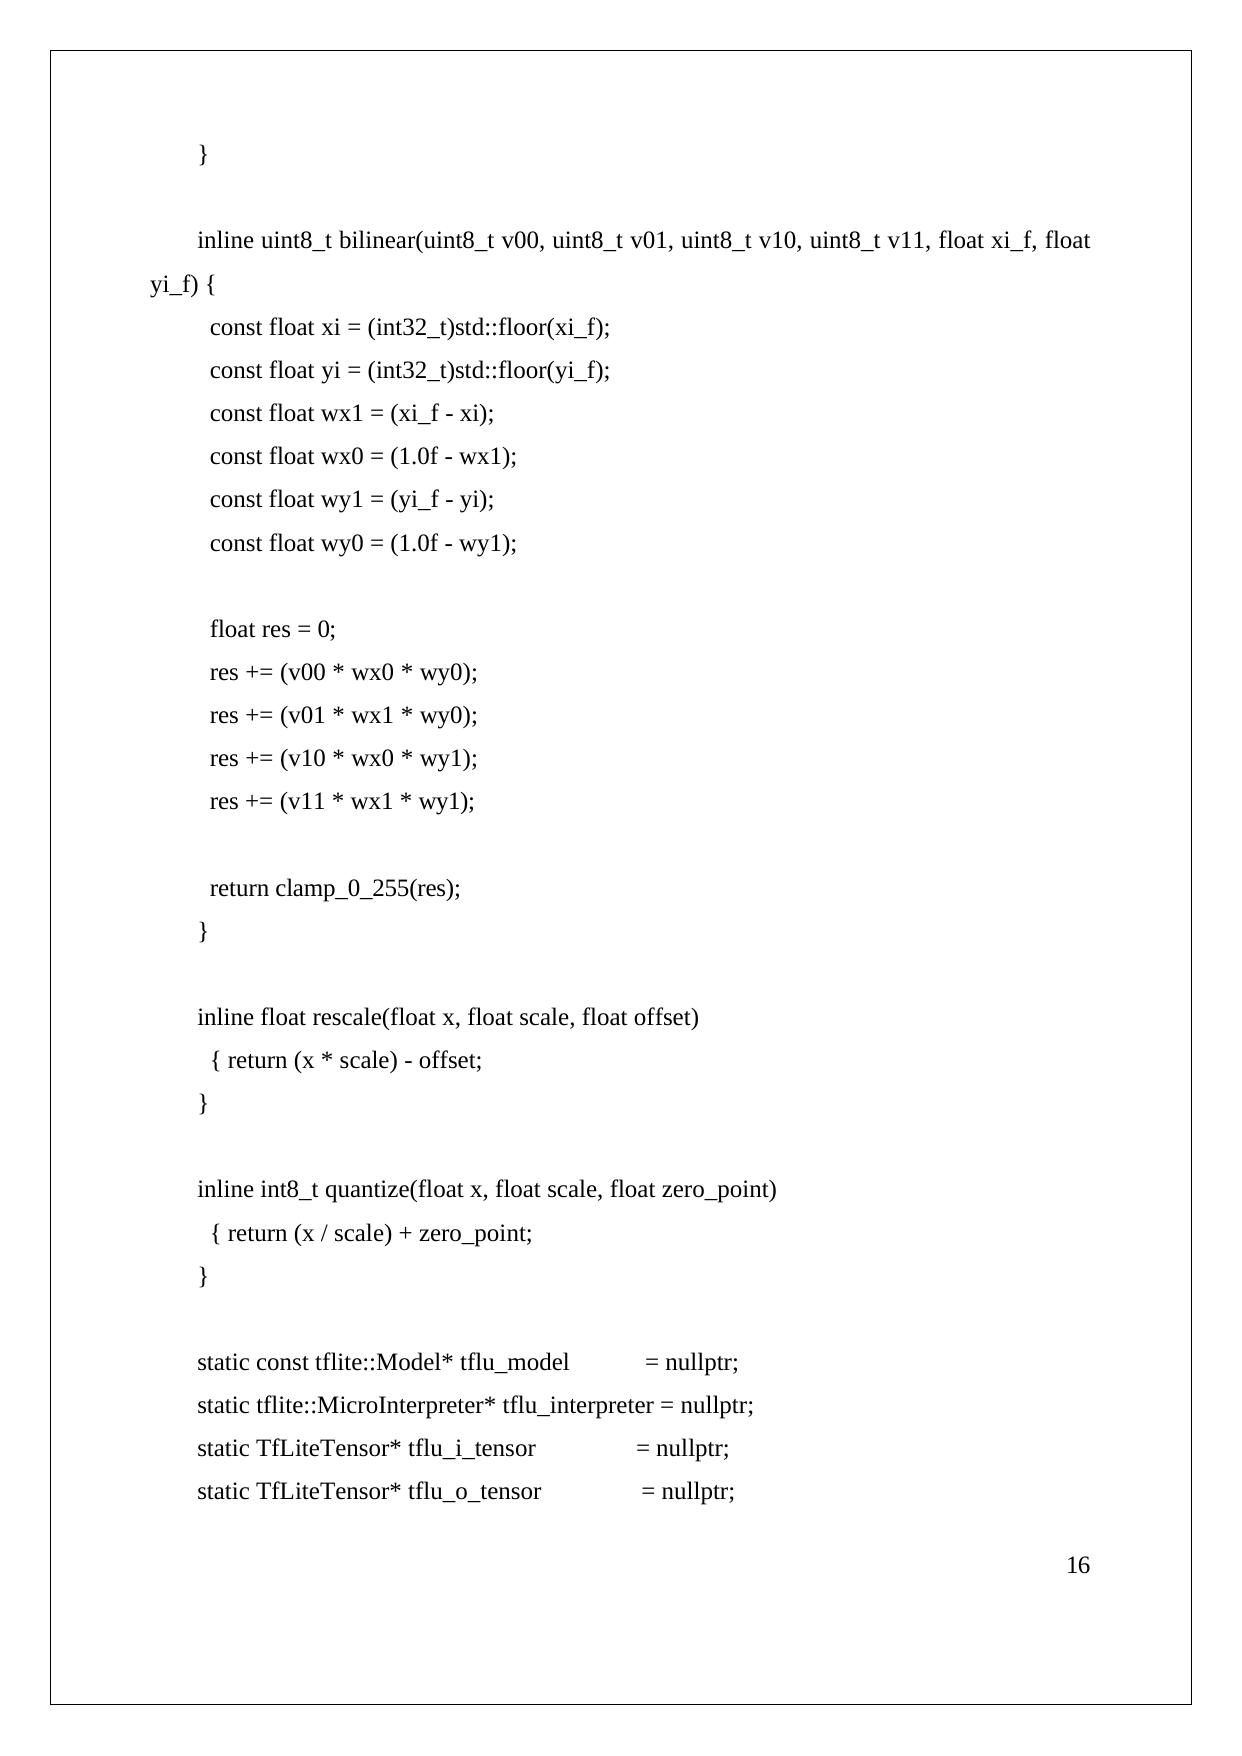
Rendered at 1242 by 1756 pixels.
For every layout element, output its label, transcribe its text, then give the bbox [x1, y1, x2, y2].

text } [197, 139, 1129, 168]
text inline float rescale(float x, float scale, float offset) { return (x * scale) - offset; [197, 1002, 740, 1074]
text } [197, 1088, 1129, 1117]
text return clamp_0_255(res); [209, 873, 1129, 901]
text } [197, 916, 1129, 944]
text res += (v00 * wx0 * wy0); res += (v01 * wx1 * wy0); res += (v10 * wx0 * wy1); res += (v11 * wx1 * wy1); [209, 657, 478, 815]
text const float wx0 = (1.0f - wx1); const float wy1 = (yi_f - yi); const float wy0 = (1.0f - wy1); [209, 441, 522, 556]
text inline int8_t quantize(float x, float scale, float zero_point) { return (x / scale) + zero_point; [197, 1174, 845, 1246]
text inline uint8_t bilinear(uint8_t v00, uint8_t v01, uint8_t v10, uint8_t v11, float xi_f, float yi_f) { [150, 226, 1092, 297]
text } [197, 1261, 1129, 1289]
text float res = 0; [209, 614, 1129, 643]
text const float xi = (int32_t)std::floor(xi_f); const float yi = (int32_t)std::floor(yi_f); const float wx1 = (xi_f - xi); [209, 312, 611, 427]
text static const tflite::Model* tflu_model = nullptr; static tflite::MicroInterpreter* tflu_interpreter = nullptr; static TfLiteTensor* tflu_i_tensor = nullptr; static TfLiteTensor* tflu_o_tensor = nullptr; [197, 1347, 755, 1505]
